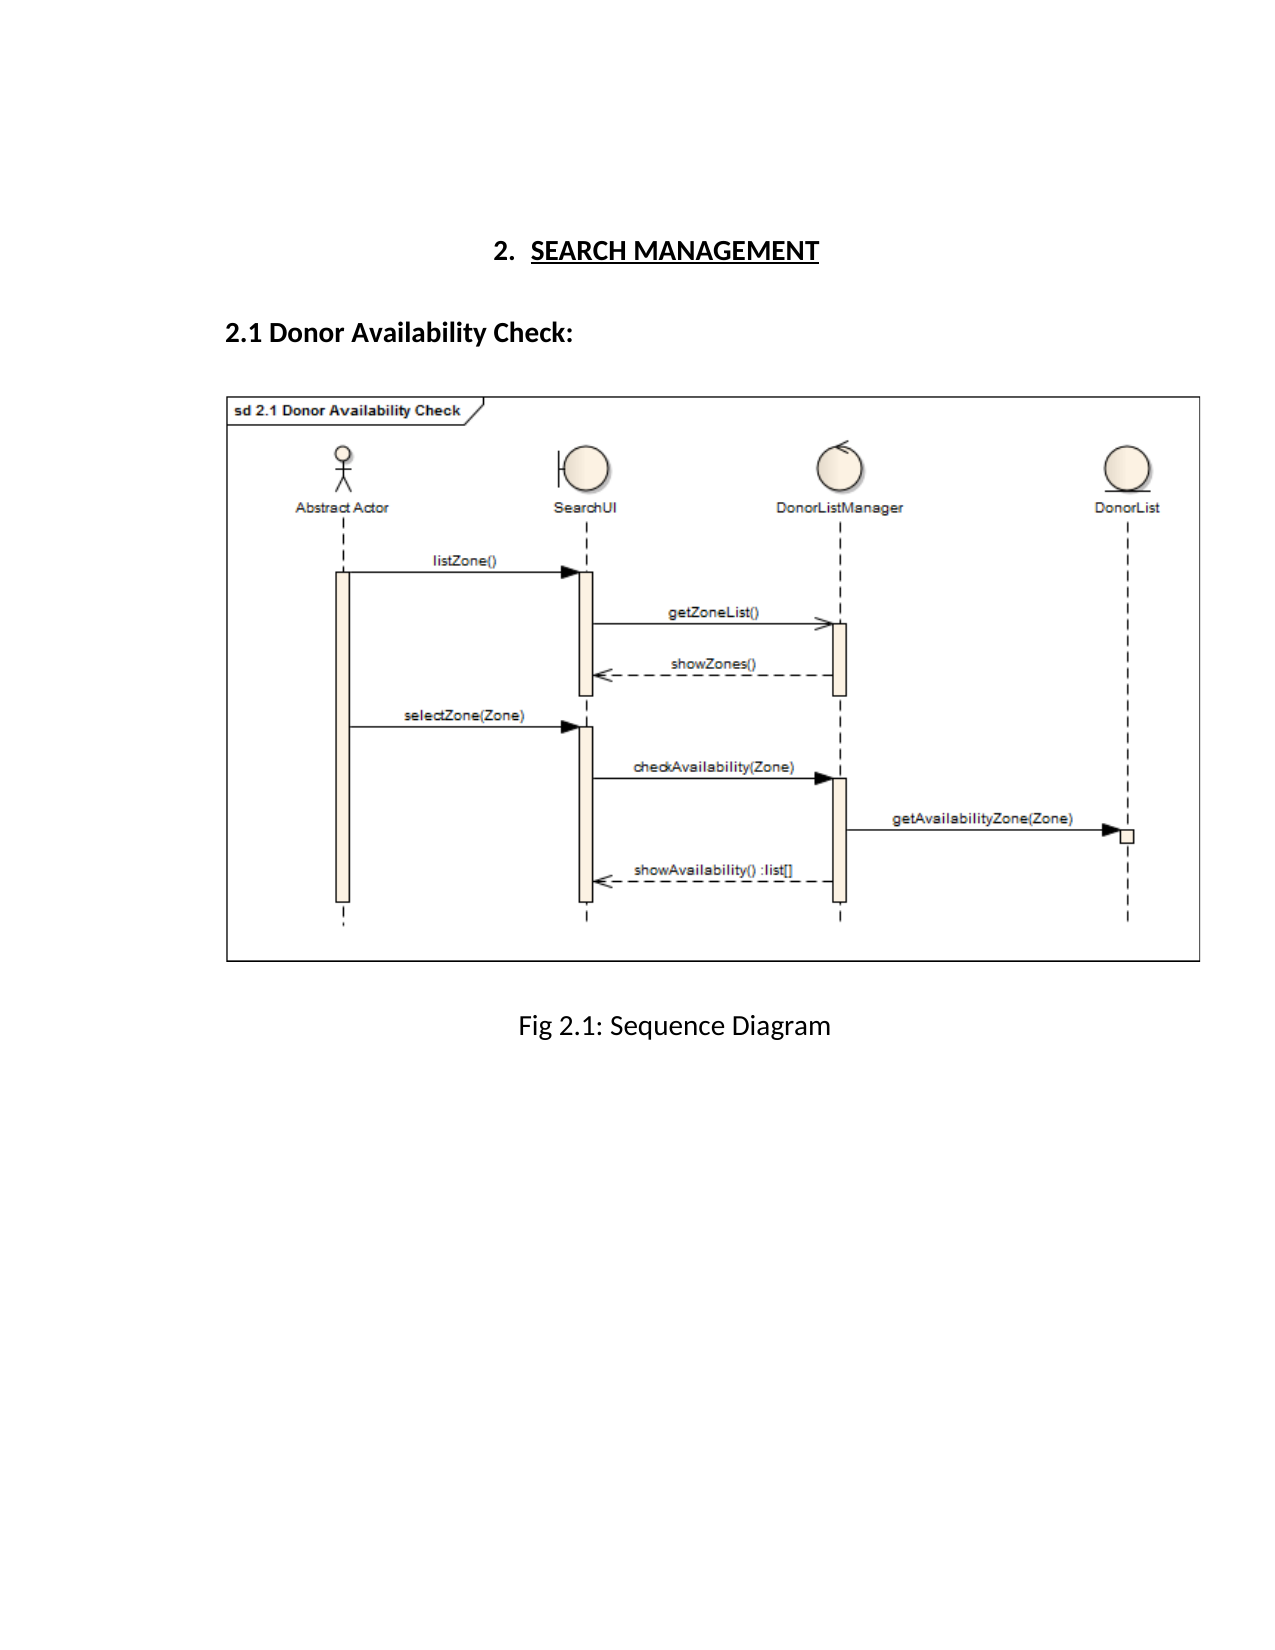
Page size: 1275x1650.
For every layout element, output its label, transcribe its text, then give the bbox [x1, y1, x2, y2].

list 2.1 Donor Availability Check: [225, 314, 1125, 349]
picture [225, 395, 1200, 962]
list SEARCH MANAGEMENT [187, 232, 1125, 267]
list Fig 2.1: Sequence Diagram [225, 1007, 1125, 1043]
